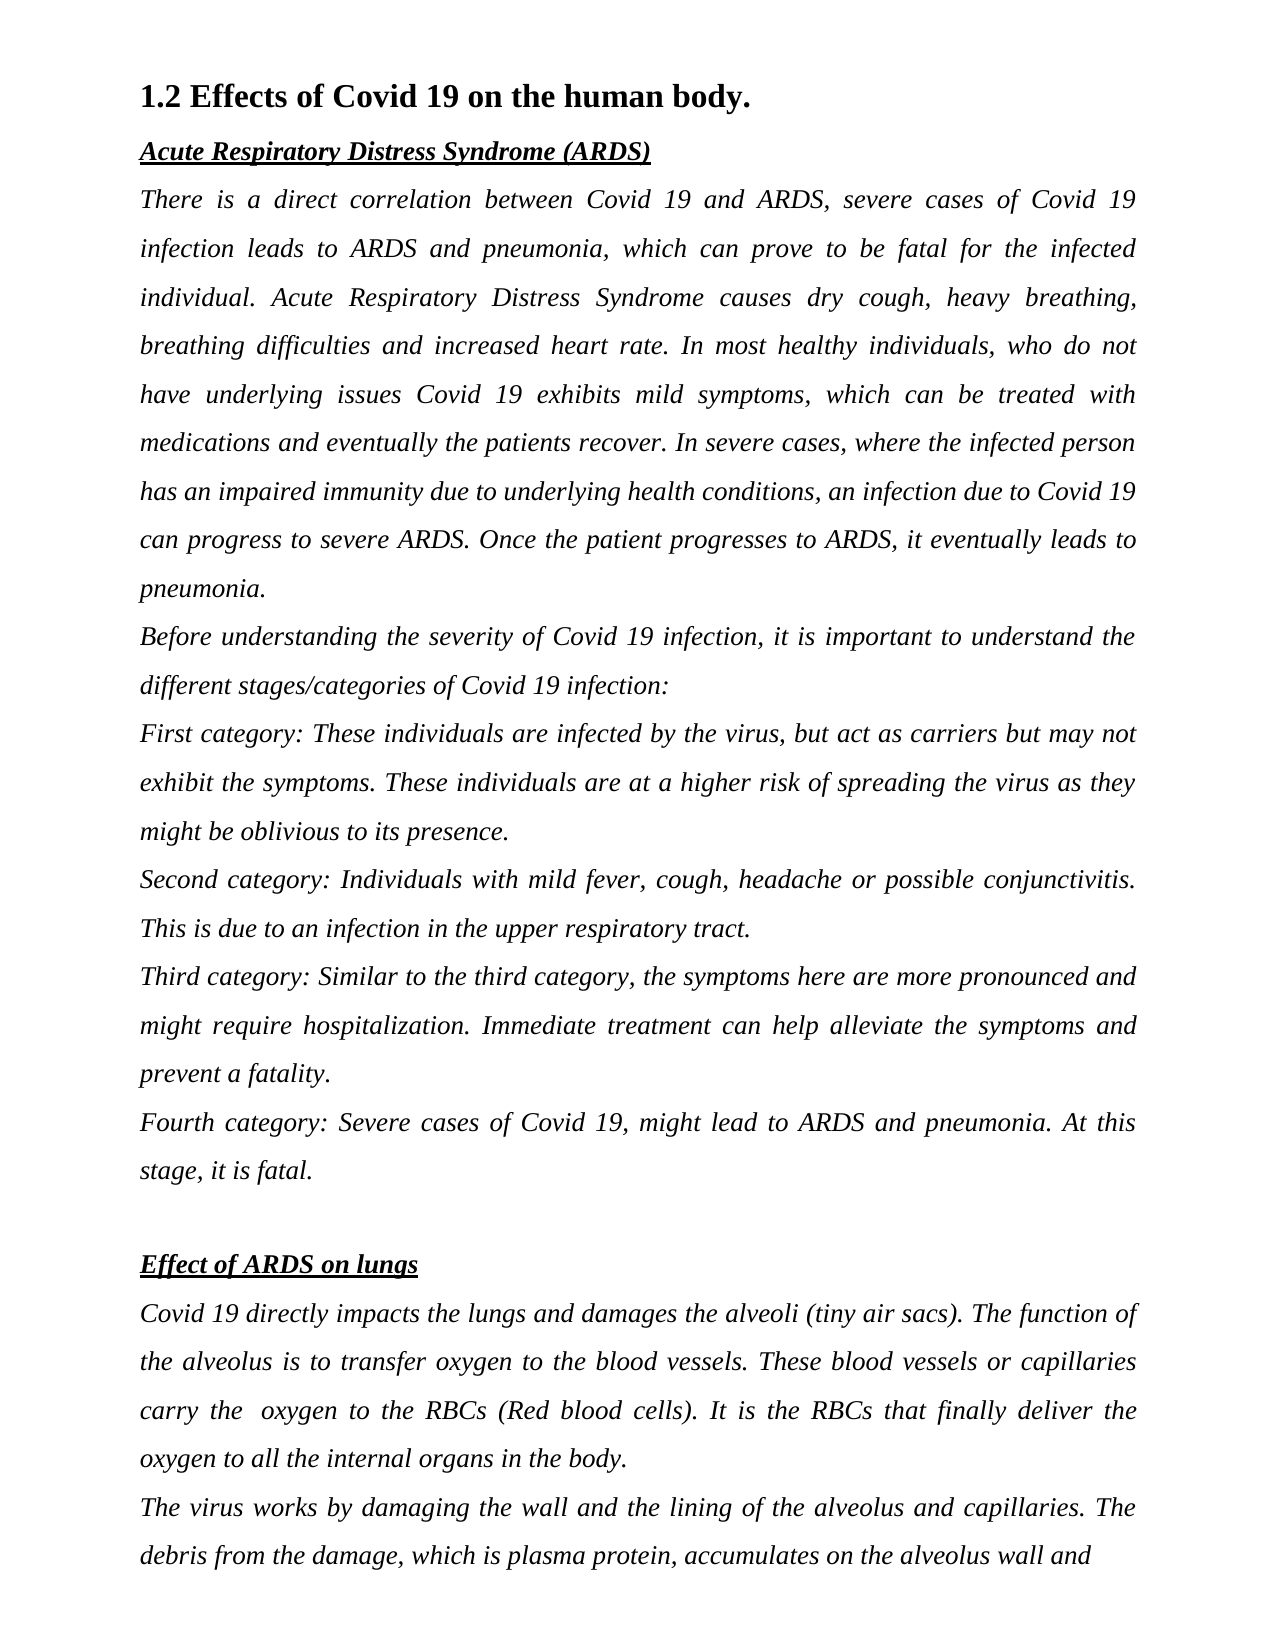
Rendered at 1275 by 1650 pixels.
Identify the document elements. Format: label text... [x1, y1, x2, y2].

subtitle Acute Respiratory Distress Syndrome (ARDS) [139, 135, 1148, 166]
text Covid 19 directly impacts the lungs and damages the alveoli (tiny air sacs). The function of the alveolus is to transfer oxygen to the blood vessels. These blood vessels or capillaries carry the oxygen to the RBCs (Red blood cells). It is the RBCs that finally deliver the oxygen to all the internal organs in the body. [139, 1297, 1138, 1473]
subtitle Effect of ARDS on lungs [139, 1248, 1148, 1279]
text First category: These individuals are infected by the virus, but act as carriers but may not exhibit the symptoms. These individuals are at a higher risk of spreading the virus as they might be oblivious to its presence. [139, 717, 1137, 846]
text Third category: Similar to the third category, the symptoms here are more pronounced and might require hospitalization. Immediate treatment can help alleviate the symptoms and prevent a fatality. [139, 960, 1138, 1088]
text Second category: Individuals with mild fever, cough, headache or possible conjunctivitis. This is due to an infection in the upper respiratory tract. [139, 863, 1137, 943]
text The virus works by damaging the wall and the lining of the alveolus and capillaries. The debris from the damage, which is plasma protein, accumulates on the alveolus wall and [139, 1491, 1137, 1571]
text Before understanding the severity of Covid 19 infection, it is important to understand the different stages/categories of Covid 19 infection: [139, 620, 1137, 700]
text Fourth category: Severe cases of Covid 19, might lead to ARDS and pneumonia. At this stage, it is fatal. [139, 1106, 1138, 1186]
text There is a direct correlation between Covid 19 and ARDS, severe cases of Covid 19 infection leads to ARDS and pneumonia, which can prove to be fatal for the infected individual. Acute Respiratory Distress Syndrome causes dry cough, heavy breathing, breathing difficulties and increased heart rate. In most healthy individuals, who do not have underlying issues Covid 19 exhibits mild symptoms, which can be treated with medications and eventually the patients recover. In severe cases, where the infected person has an impaired immunity due to underlying health conditions, an infection due to Covid 19 can progress to severe ARDS. Once the patient progresses to ARDS, it eventually leads to pneumonia. [139, 183, 1137, 603]
subtitle Effects of Covid 19 on the human body. [139, 76, 1148, 114]
